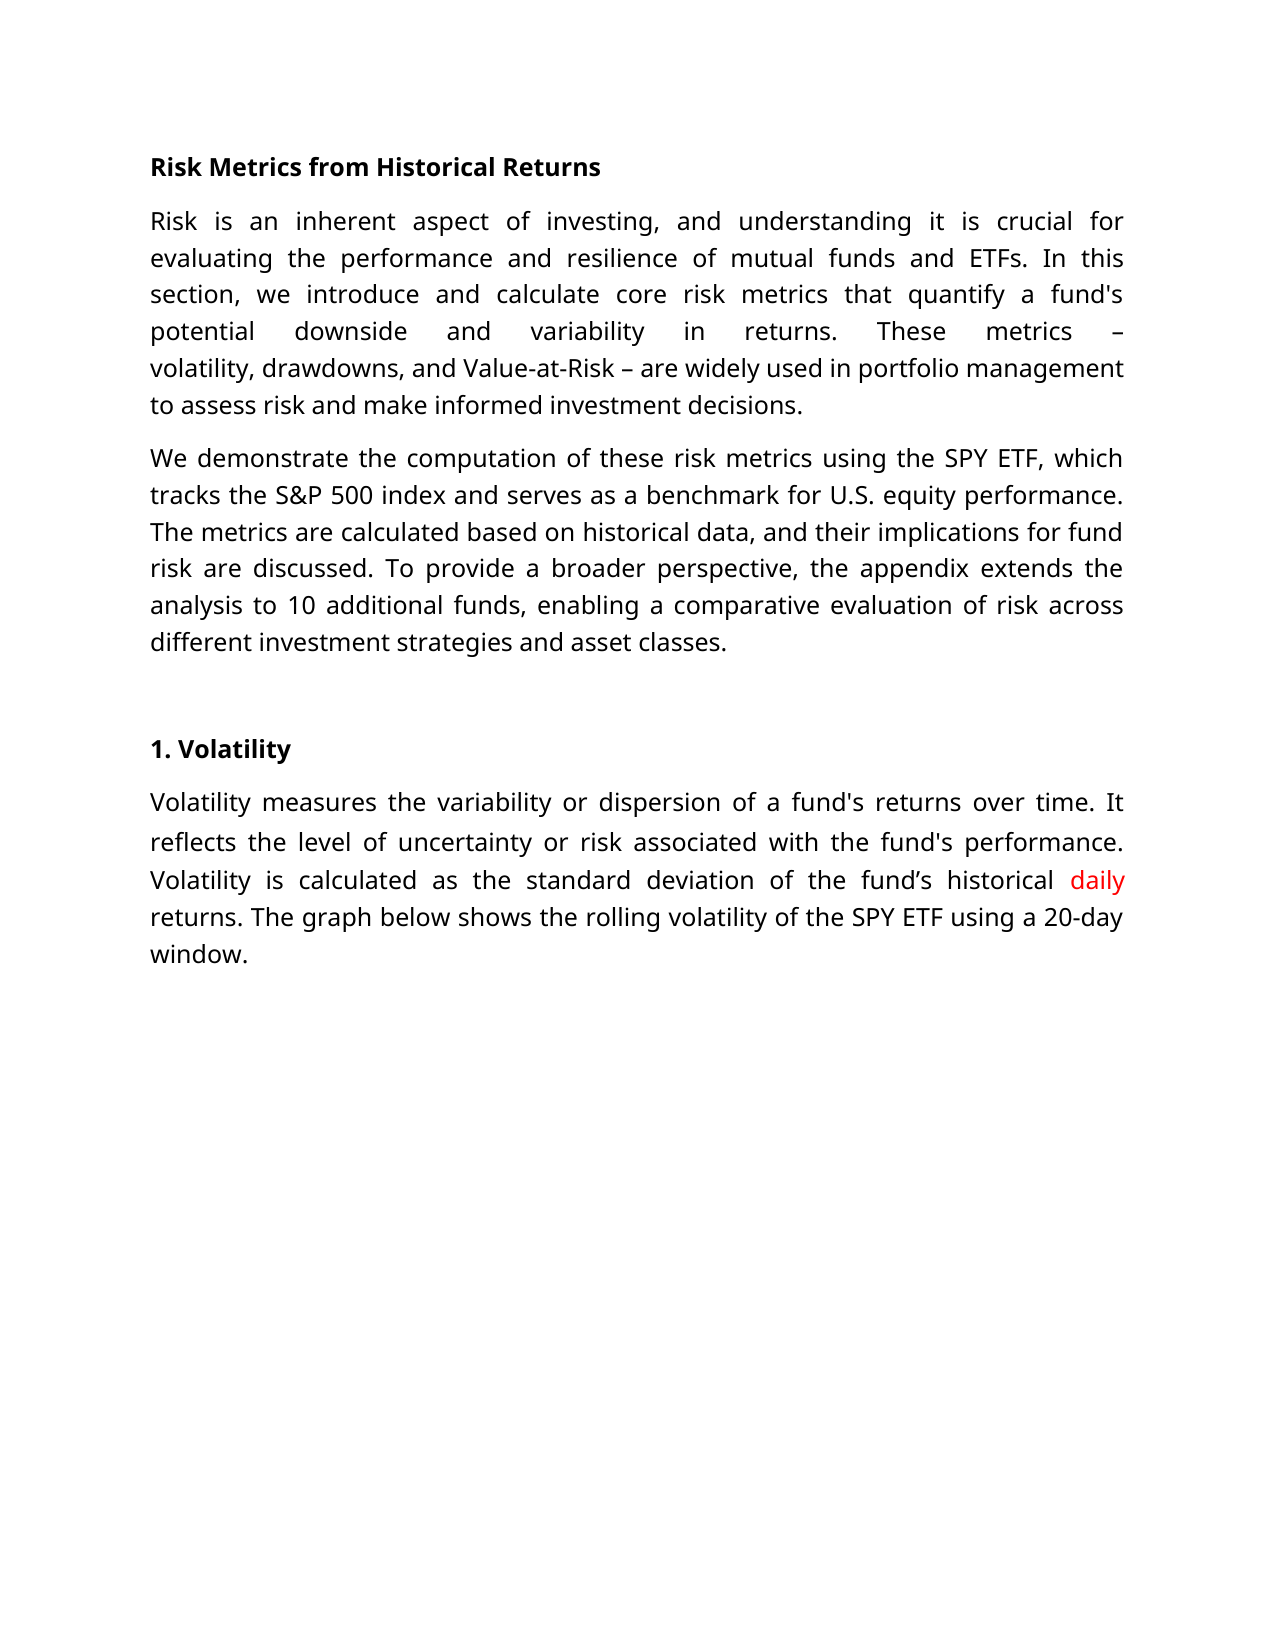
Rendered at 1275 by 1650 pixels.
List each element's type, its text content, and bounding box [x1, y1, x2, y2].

text Risk is an inherent aspect of investing, and understanding it is crucial for evaluating the performance and resilience of mutual funds and ETFs. In this section, we introduce and calculate core risk metrics that quantify a fund's potential downside and variability in returns. These metrics – volatility, drawdowns, and Value-at-Risk – are widely used in portfolio management to assess risk and make informed investment decisions. [150, 203, 1125, 421]
text Risk Metrics from Historical Returns [150, 150, 1125, 184]
text Volatility measures the variability or dispersion of a fund's returns over time. It reflects the level of uncertainty or risk associated with the fund's performance. Volatility is calculated as the standard deviation of the fund’s historical daily returns. The graph below shows the rolling volatility of the SPY ETF using a 20-day window. [150, 785, 1125, 970]
text We demonstrate the computation of these risk metrics using the SPY ETF, which tracks the S&P 500 index and serves as a benchmark for U.S. equity performance. The metrics are calculated based on historical data, and their implications for fund risk are discussed. To provide a broader perspective, the appendix extends the analysis to 10 additional funds, enabling a comparative evaluation of risk across different investment strategies and asset classes. [150, 441, 1125, 659]
text 1. Volatility [150, 731, 1125, 766]
